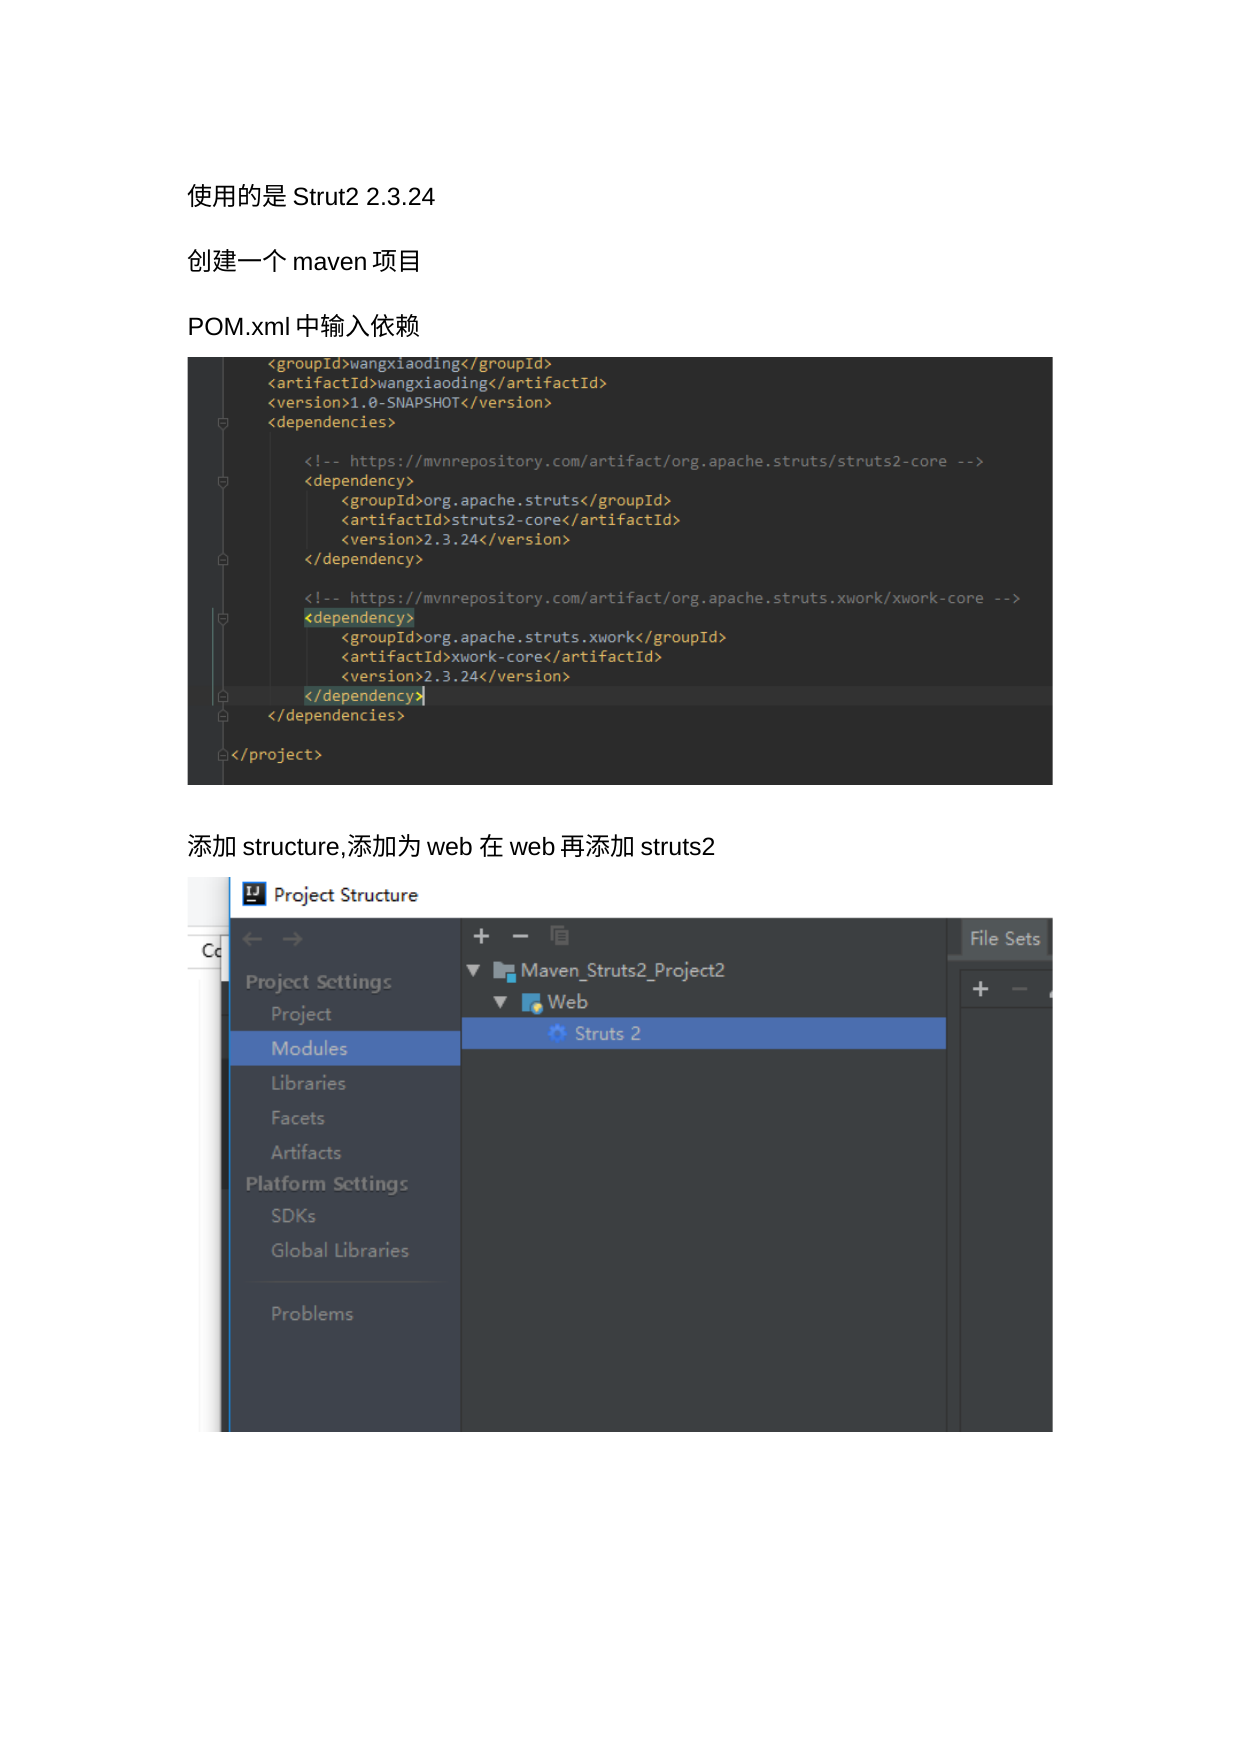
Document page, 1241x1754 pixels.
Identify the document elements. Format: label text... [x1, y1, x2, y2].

text POM.xml中输入依赖 [187, 292, 1053, 357]
text 添加structure,添加为web 在web再添加struts2 [187, 812, 1053, 877]
text 创建一个maven项目 [187, 227, 1053, 292]
picture [187, 877, 1053, 1432]
picture [187, 357, 1053, 785]
text 使用的是Strut2 2.3.24 [187, 162, 1053, 227]
